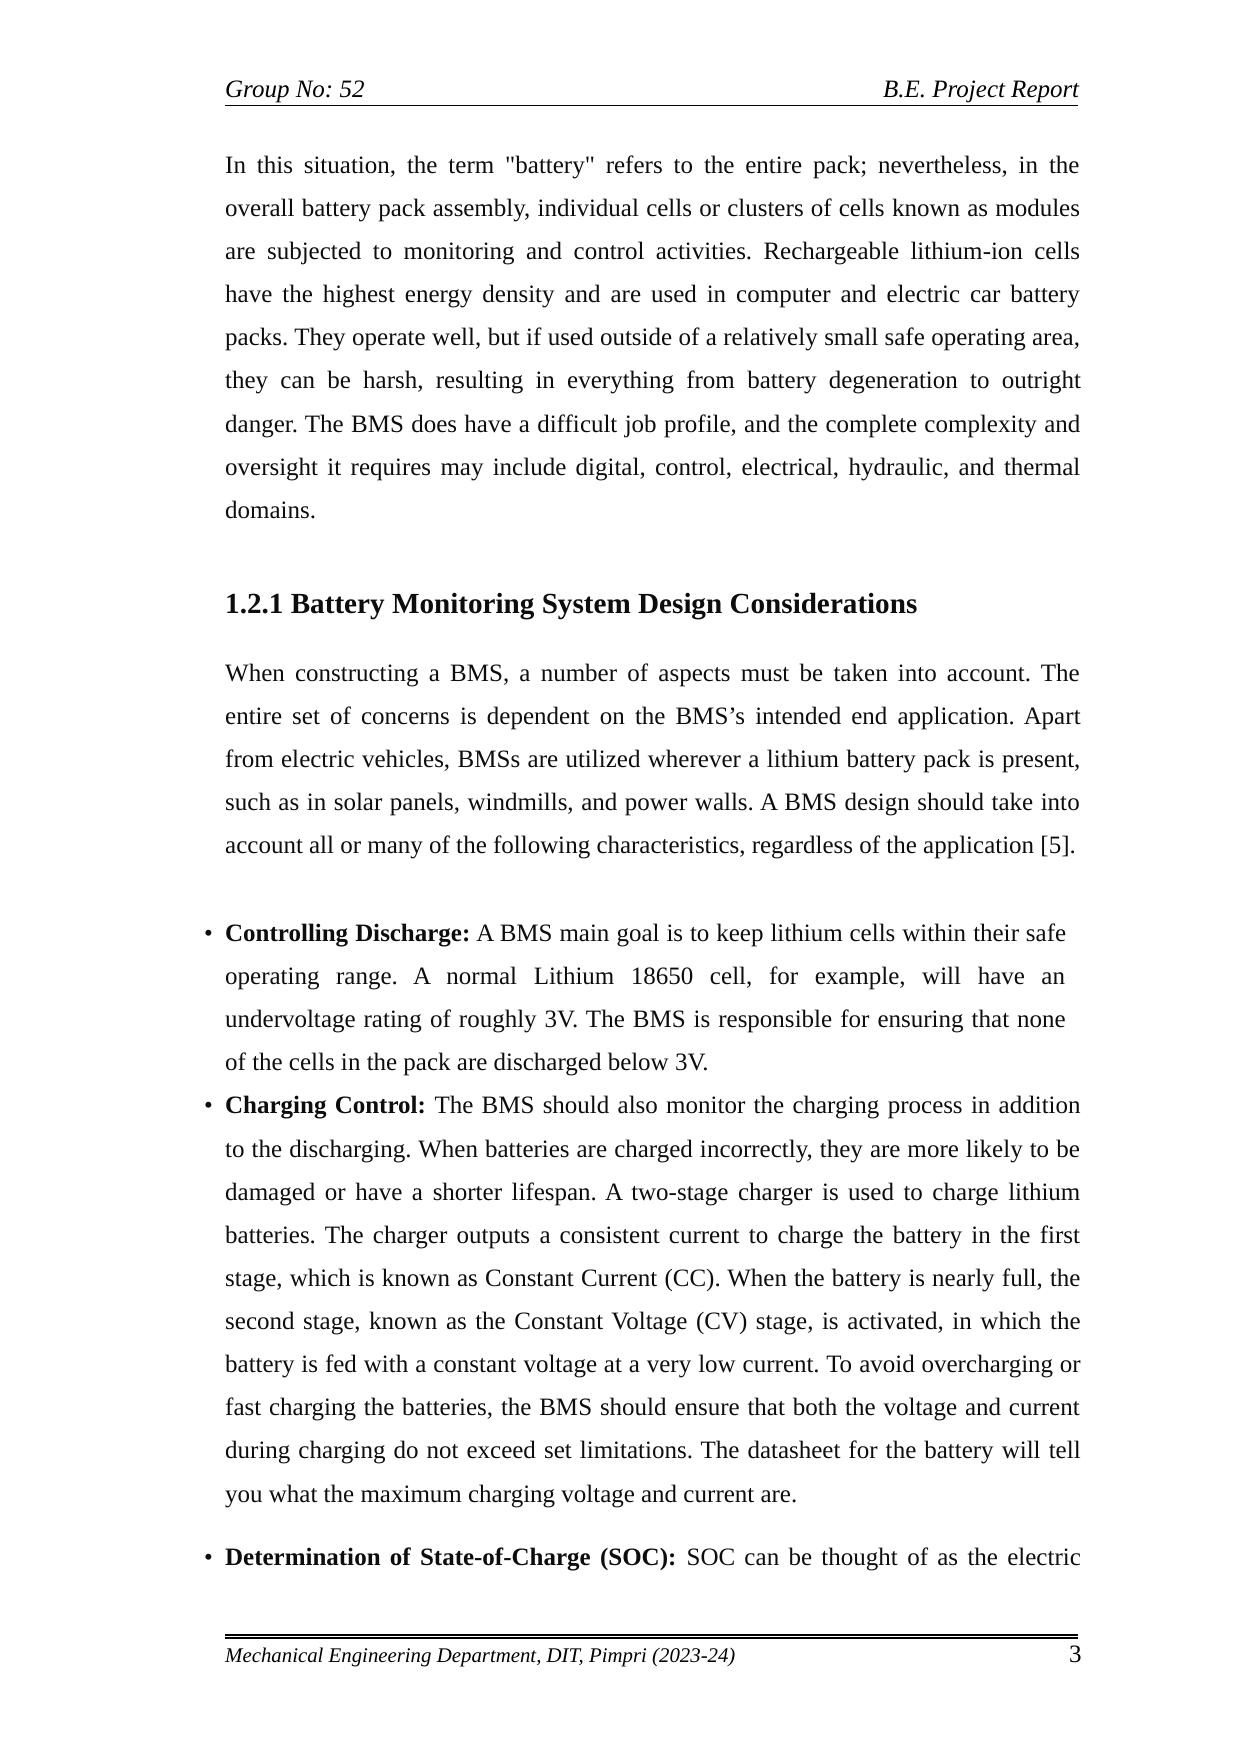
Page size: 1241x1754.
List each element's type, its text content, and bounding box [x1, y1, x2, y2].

text In this situation, the term "battery" refers to the entire pack; nevertheless, in the overall battery pack assembly, individual cells or clusters of cells known as modules are subjected to monitoring and control activities. Rechargeable lithium-ion cells have the highest energy density and are used in computer and electric car battery packs. They operate well, but if used outside of a relatively small safe operating area, they can be harsh, resulting in everything from battery degeneration to outright danger. The BMS does have a difficult job profile, and the complete complexity and oversight it requires may include digital, control, electrical, hydraulic, and thermal domains. [225, 150, 1081, 524]
list Charging Control: The BMS should also monitor the charging process in addition to the discharging. When batteries are charged incorrectly, they are more likely to be damaged or have a shorter lifespan. A two-stage charger is used to charge lithium batteries. The charger outputs a consistent current to charge the battery in the first stage, which is known as Constant Current (CC). When the battery is nearly full, the second stage, known as the Constant Voltage (CV) stage, is activated, in which the battery is fed with a constant voltage at a very low current. To avoid overcharging or fast charging the batteries, the BMS should ensure that both the voltage and current during charging do not exceed set limitations. The datasheet for the battery will tell you what the maximum charging voltage and current are. [204, 1091, 1081, 1507]
text When constructing a BMS, a number of aspects must be taken into account. The entire set of concerns is dependent on the BMS’s intended end application. Apart from electric vehicles, BMSs are utilized wherever a lithium battery pack is present, such as in solar panels, windmills, and power walls. A BMS design should take into account all or many of the following characteristics, regardless of the application [5]. [225, 658, 1081, 859]
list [204, 1542, 1081, 1571]
subtitle 1.2.1 Battery Monitoring System Design Considerations [225, 586, 1078, 620]
list Controlling Discharge: A BMS main goal is to keep lithium cells within their safe operating range. A normal Lithium 18650 cell, for example, will have an undervoltage rating of roughly 3V. The BMS is responsible for ensuring that none of the cells in the pack are discharged below 3V. [204, 918, 1067, 1076]
